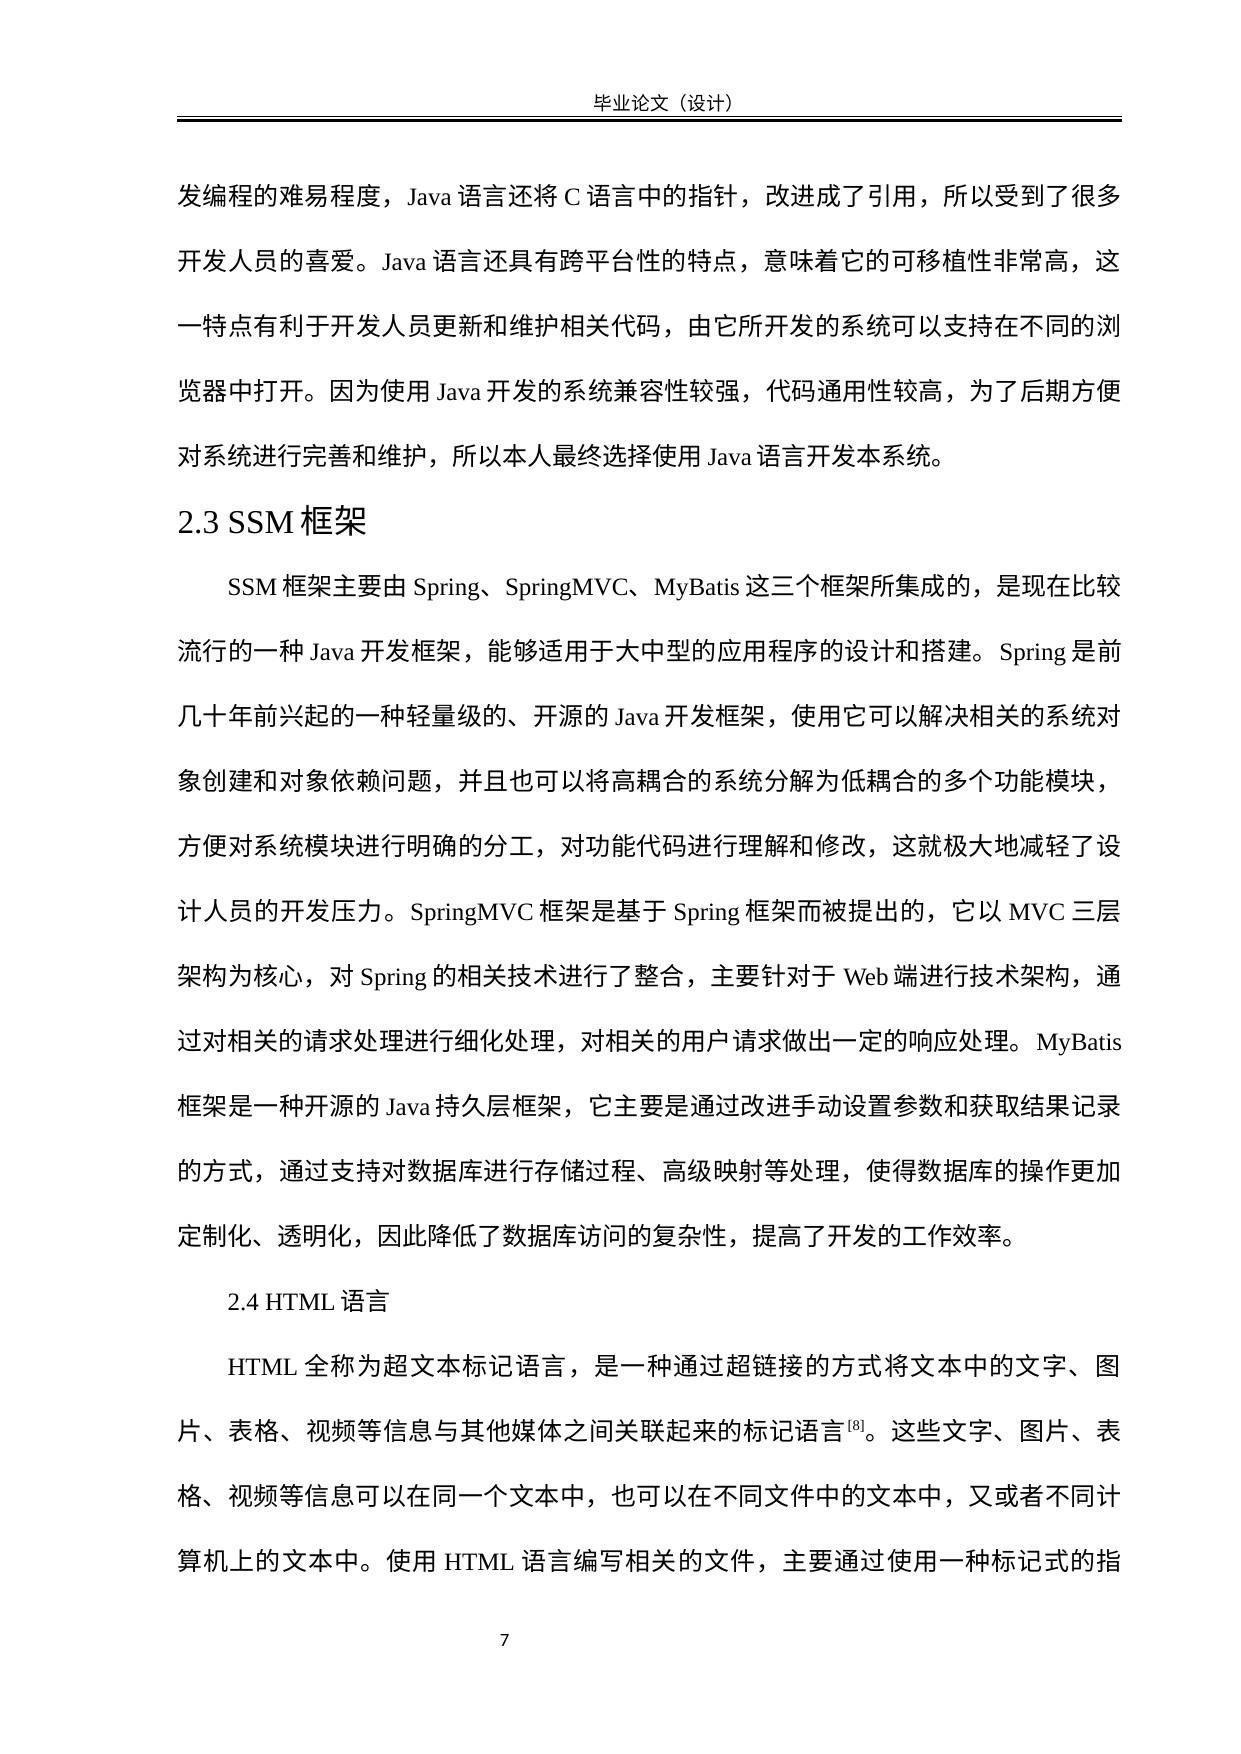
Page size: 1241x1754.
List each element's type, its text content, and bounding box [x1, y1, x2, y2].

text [177, 1332, 1122, 1592]
text 2.4 HTML语言 [177, 1267, 1122, 1332]
subtitle 2.3 SSM框架 [177, 487, 1122, 552]
text SSM框架主要由Spring、SpringMVC、MyBatis这三个框架所集成的，是现在比较流行的一种Java开发框架，能够适用于大中型的应用程序的设计和搭建。Spring是前几十年前兴起的一种轻量级的、开源的Java开发框架，使用它可以解决相关的系统对象创建和对象依赖问题，并且也可以将高耦合的系统分解为低耦合的多个功能模块，方便对系统模块进行明确的分工，对功能代码进行理解和修改，这就极大地减轻了设计人员的开发压力[7]。SpringMVC框架是基于Spring框架而被提出的，它以MVC三层架构为核心，对Spring的相关技术进行了整合，主要针对于Web端进行技术架构，通过对相关的请求处理进行细化处理，对相关的用户请求做出一定的响应处理。MyBatis框架是一种开源的Java持久层框架，它主要是通过改进手动设置参数和获取结果记录的方式，通过支持对数据库进行存储过程、高级映射等处理，使得数据库的操作更加定制化、透明化，因此降低了数据库访问的复杂性，提高了开发的工作效率。 [177, 552, 1122, 1267]
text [177, 162, 1122, 487]
